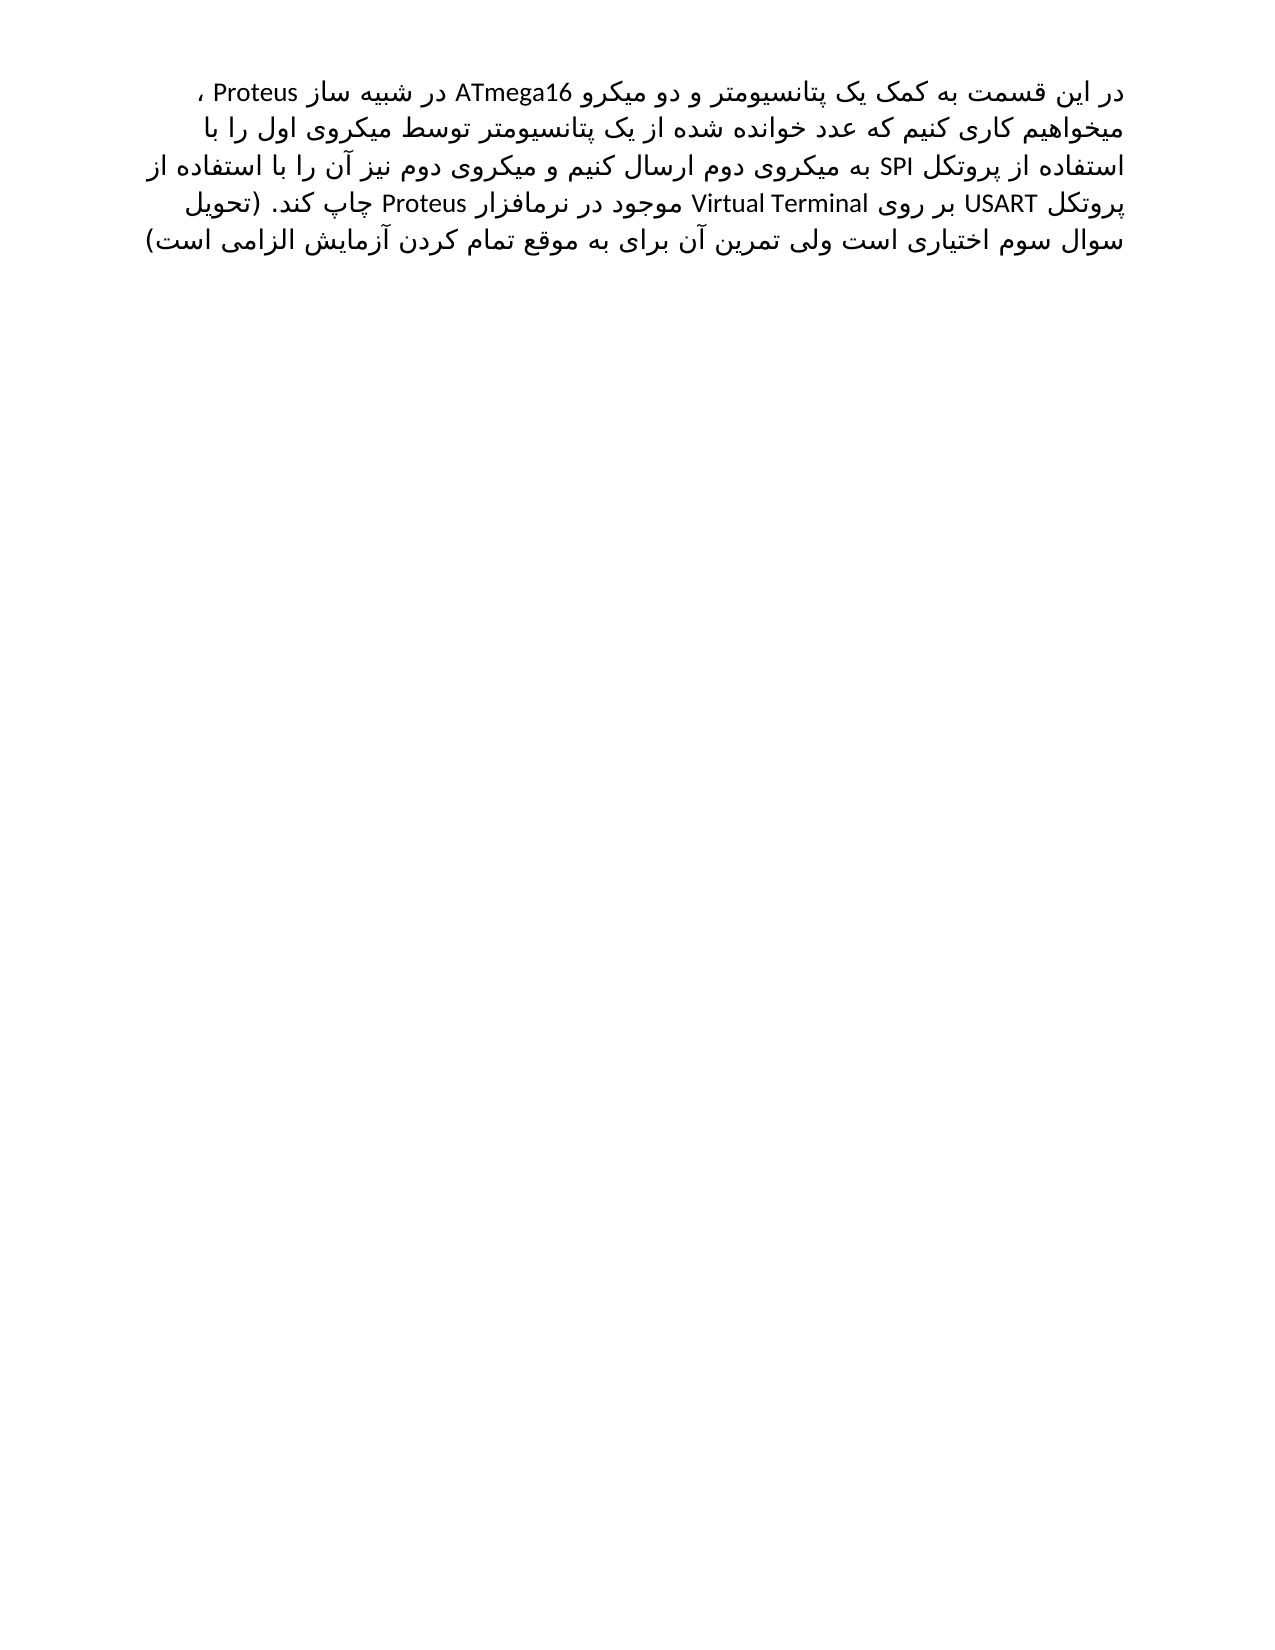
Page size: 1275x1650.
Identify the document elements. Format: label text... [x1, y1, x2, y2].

text در این قسمت به کمک یک پتانسیومتر و دو میکرو ATmega16 در شبیه ساز Proteus ، میخواهیم کاری کنیم که عدد خوانده شده از یک پتانسیومتر توسط میکروی اول را با استفاده از پروتکل SPI به میکروی دوم ارسال کنیم و میکروی دوم نیز آن را با استفاده از پروتکل USART بر روی Virtual Terminal موجود در نرمافزار Proteus چاپ کند. (تحویل سوال سوم اختیاری است ولی تمرین آن برای به موقع تمام کردن آزمایش الزامی است) [112, 75, 1125, 256]
